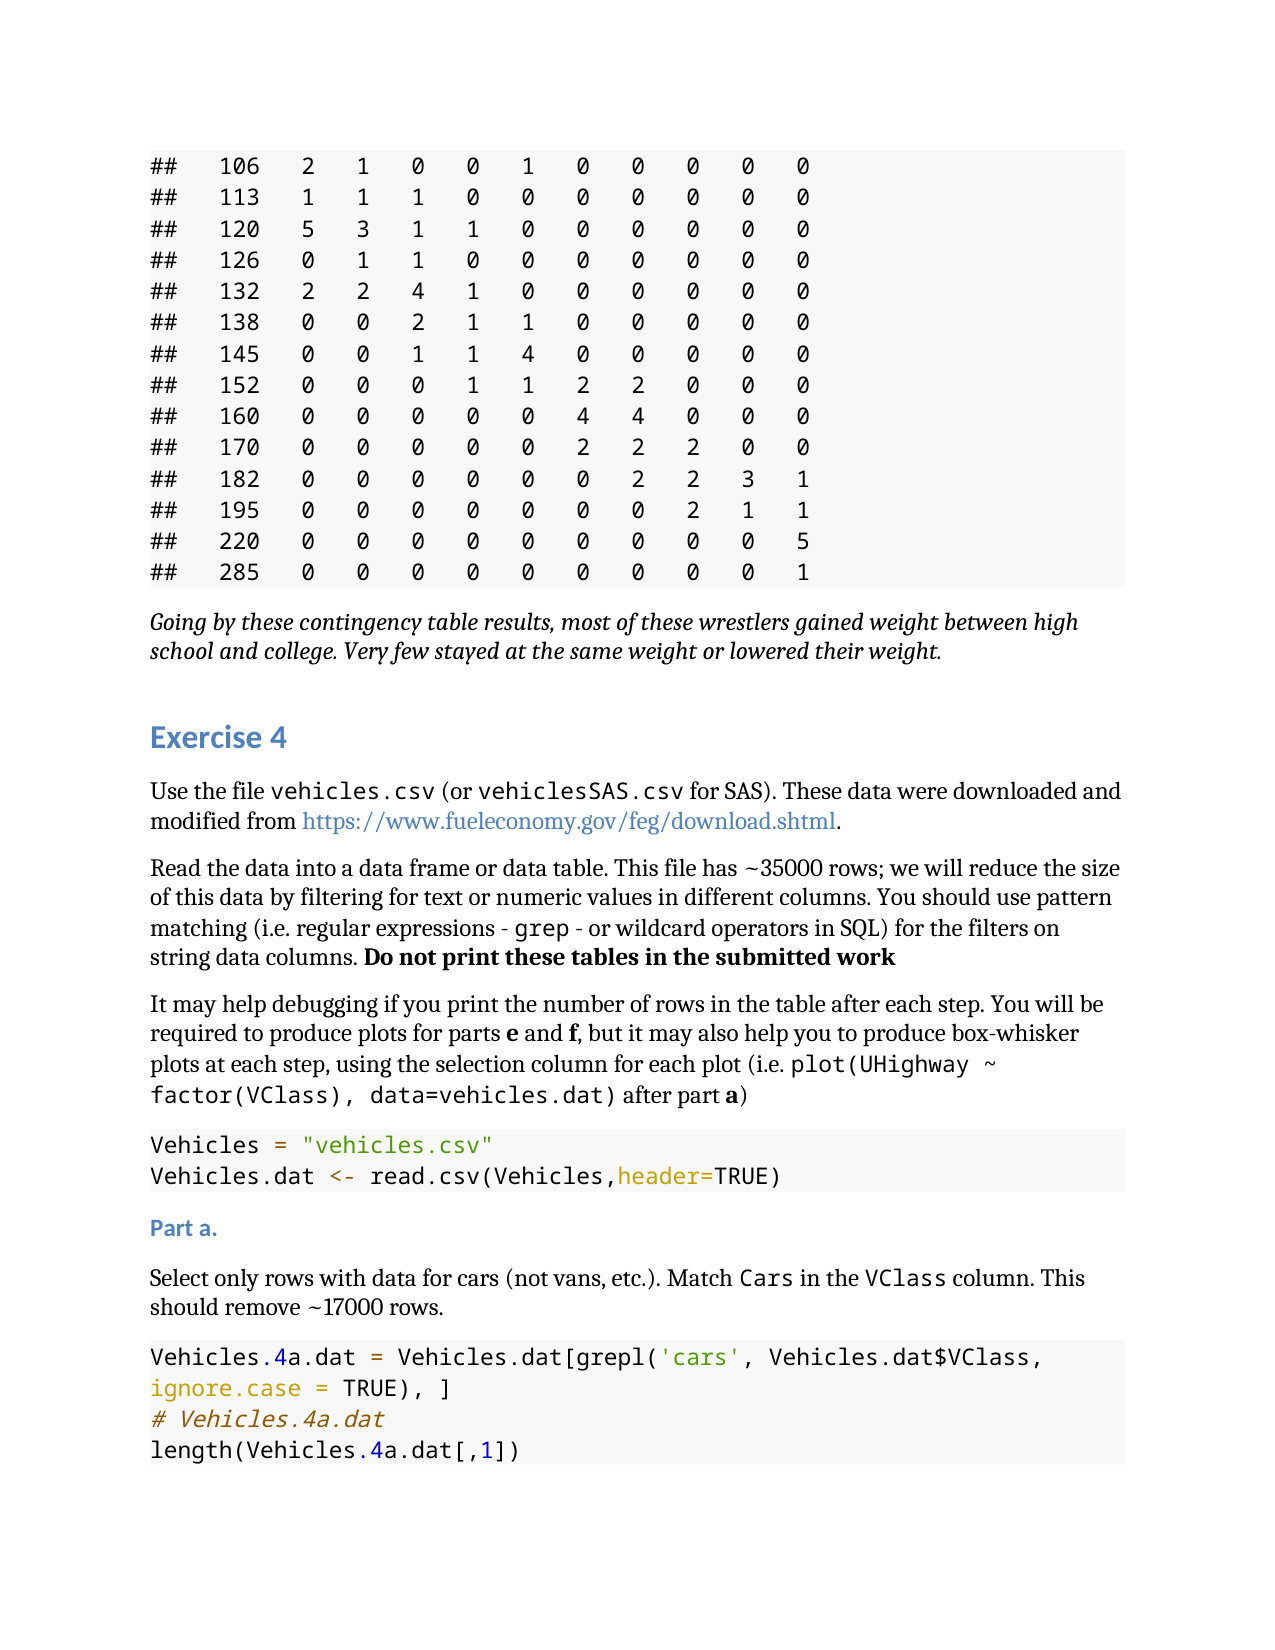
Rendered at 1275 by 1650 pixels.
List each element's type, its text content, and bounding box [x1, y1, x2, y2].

subtitle Exercise 4 [150, 716, 1125, 757]
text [150, 150, 1125, 587]
text Use the file vehicles.csv (or vehiclesSAS.csv for SAS). These data were downloaded and modified from https://www.fueleconomy.gov/feg/download.shtml. [150, 775, 1125, 835]
text Going by these contingency table results, most of these wrestlers gained weight between high school and college. Very few stayed at the same weight or lowered their weight. [150, 608, 1125, 666]
text It may help debugging if you print the number of rows in the table after each step. You will be required to produce plots for parts e and f, but it may also help you to produce box-whisker plots at each step, using the selection column for each plot (i.e. plot(UHighway ~ factor(VClass), data=vehicles.dat) after part a) [150, 990, 1125, 1110]
text Select only rows with data for cars (not vans, etc.). Match Cars in the VClass column. This should remove ~17000 rows. [150, 1262, 1125, 1322]
subtitle Part a. [150, 1212, 1125, 1243]
text Read the data into a data frame or data table. This file has ~35000 rows; we will reduce the size of this data by filtering for text or numeric values in different columns. You should use pattern matching (i.e. regular expressions - grep - or wildcard operators in SQL) for the filters on string data columns. Do not print these tables in the submitted work [150, 854, 1125, 972]
text Vehicles.4a.dat = Vehicles.dat[grepl('cars', Vehicles.dat$VClass, ignore.case = TRUE), ] # Vehicles.4a.dat length(Vehicles.4a.dat[,1]) [384, 1340, 1125, 1465]
text Vehicles = "vehicles.csv" Vehicles.dat <- read.csv(Vehicles,header=TRUE) [494, 1129, 1125, 1192]
